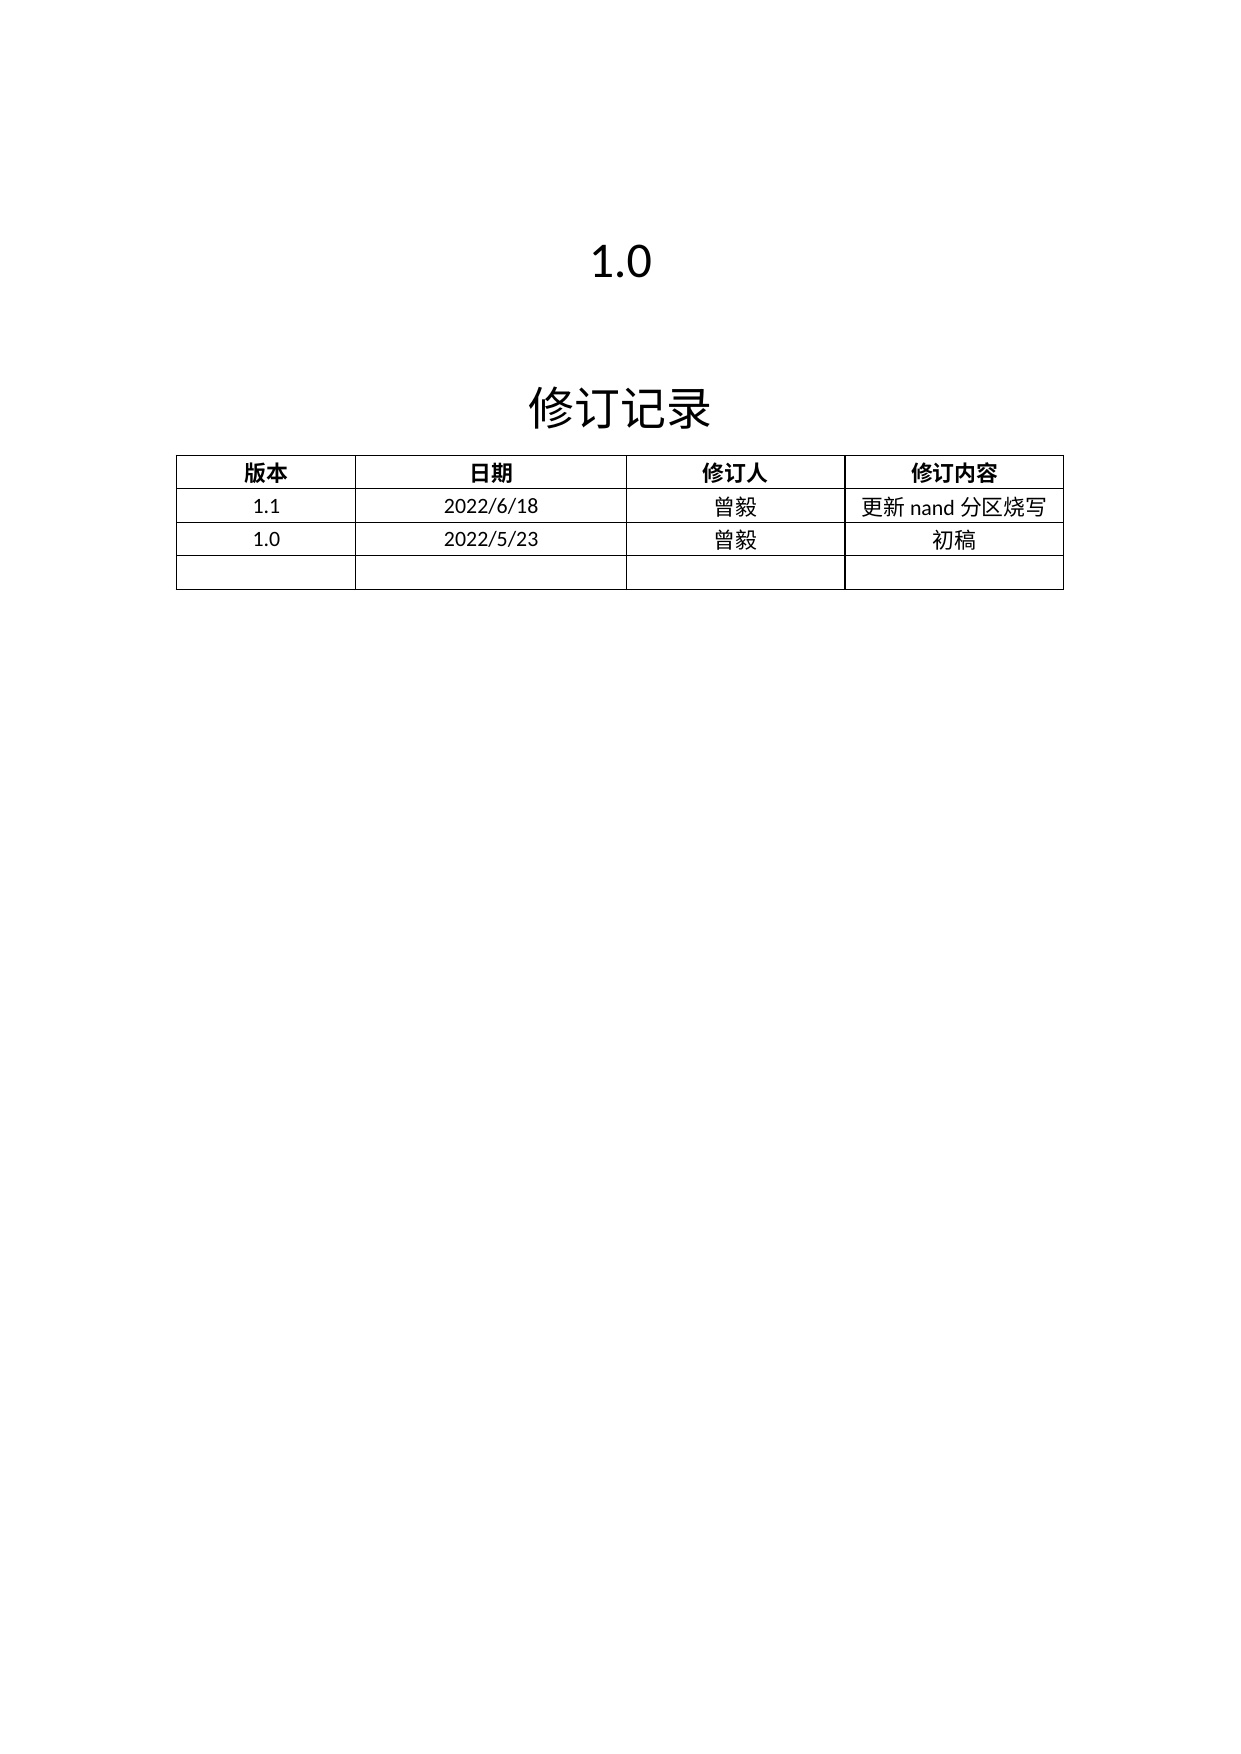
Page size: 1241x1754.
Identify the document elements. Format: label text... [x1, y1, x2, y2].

table_header 修订人 [627, 456, 844, 488]
table_cell 曾毅 [627, 489, 844, 522]
table_cell 曾毅 [627, 523, 844, 555]
table_cell 2022/6/18 [356, 489, 626, 522]
table_cell [356, 556, 626, 589]
table_header 修订内容 [846, 456, 1063, 488]
text 修订记录 [187, 357, 1053, 454]
table_header 日期 [356, 456, 626, 488]
table_cell [846, 556, 1063, 589]
table_cell [627, 556, 844, 589]
table_cell 1.0 [177, 523, 355, 555]
table_cell 2022/5/23 [356, 523, 626, 555]
table_cell [177, 556, 355, 589]
table_cell 1.1 [177, 489, 355, 522]
table_cell 初稿 [846, 523, 1063, 555]
text 1.0 [187, 227, 1053, 292]
table_header 版本 [177, 456, 355, 488]
table_cell 更新nand 分区烧写 [846, 489, 1063, 522]
